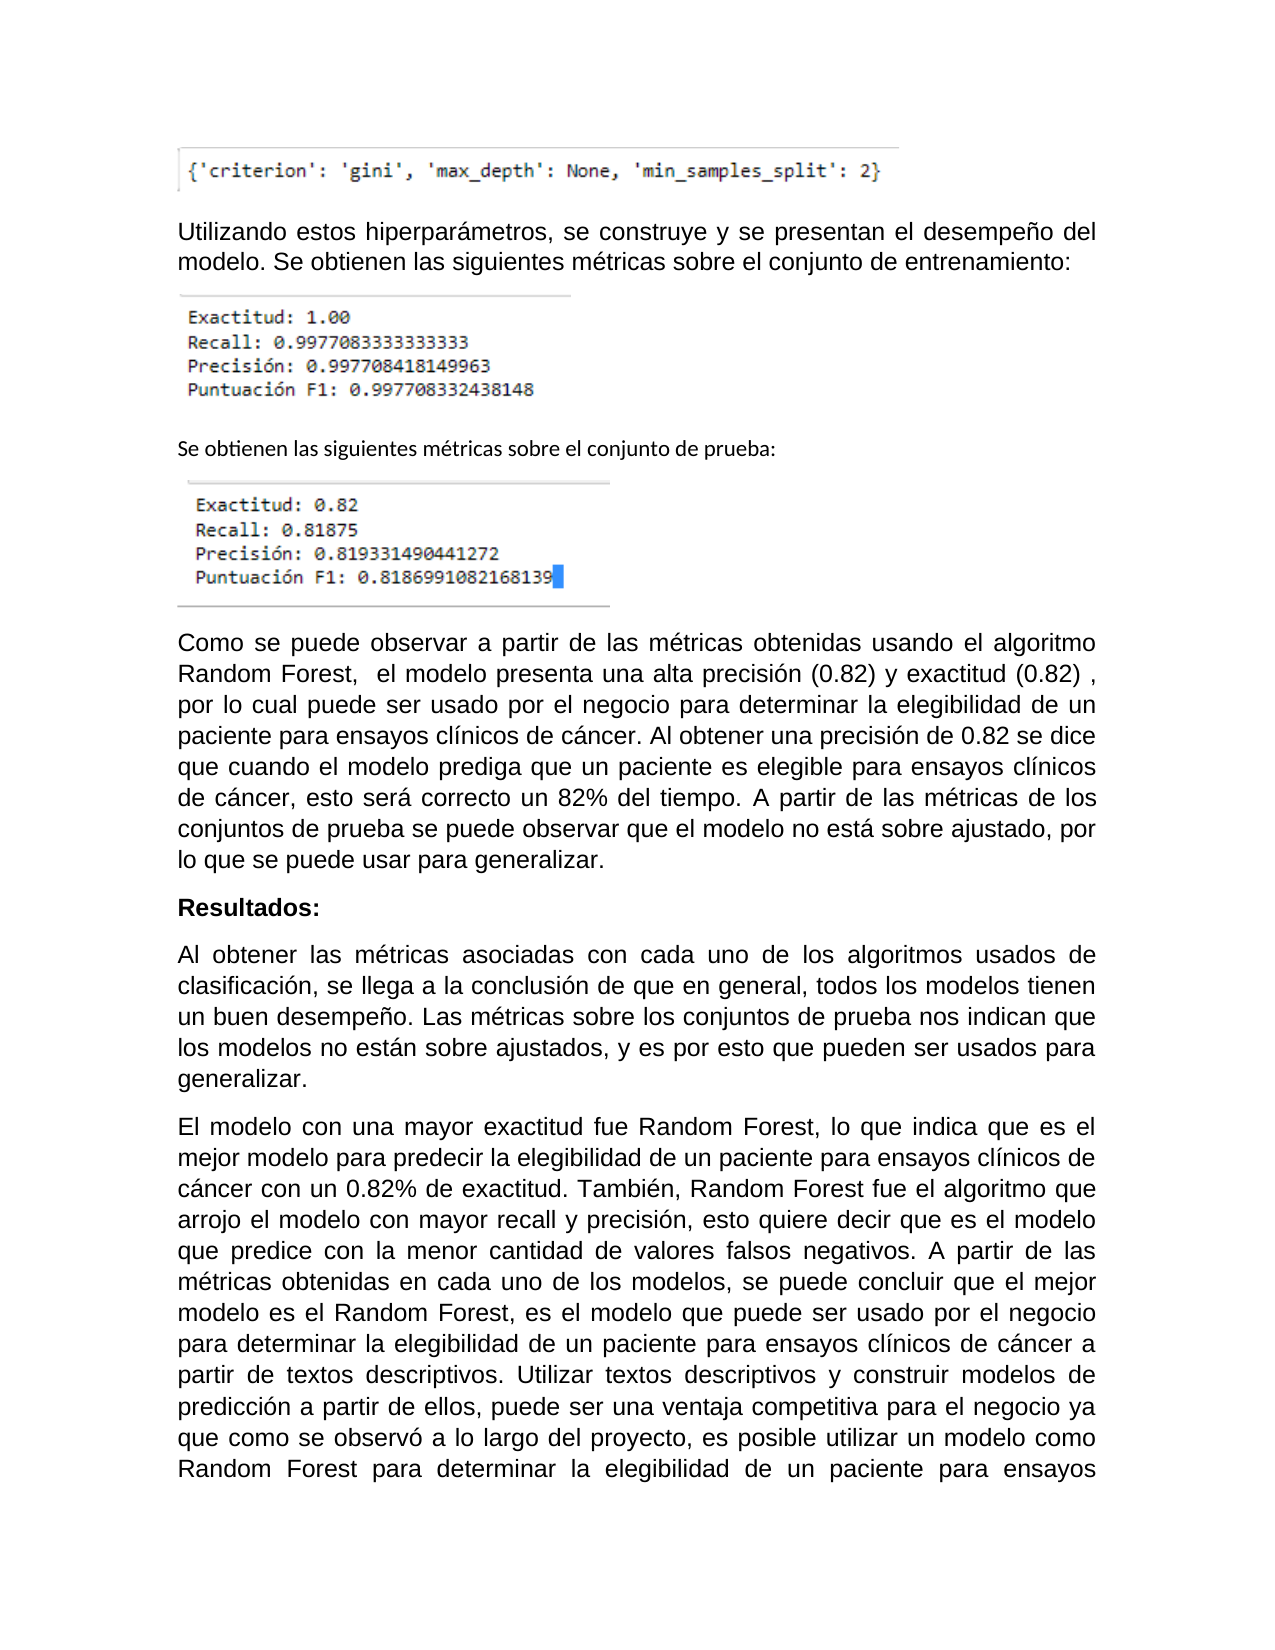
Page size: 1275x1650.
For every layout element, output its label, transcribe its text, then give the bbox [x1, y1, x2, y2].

picture [177, 147, 900, 198]
text Se obtienen las siguientes métricas sobre el conjunto de prueba: [177, 434, 1098, 462]
text Al obtener las métricas asociadas con cada uno de los algoritmos usados de clasificación, se llega a la conclusión de que en general, todos los modelos tienen un buen desempeño. Las métricas sobre los conjuntos de prueba nos indican que los modelos no están sobre ajustados, y es por esto que pueden ser usados para generalizar. [177, 940, 1098, 1093]
text Como se puede observar a partir de las métricas obtenidas usando el algoritmo Random Forest, el modelo presenta una alta precisión (0.82) y exactitud (0.82) , por lo cual puede ser usado por el negocio para determinar la elegibilidad de un paciente para ensayos clínicos de cáncer. Al obtener una precisión de 0.82 se dice que cuando el modelo prediga que un paciente es elegible para ensayos clínicos de cáncer, esto será correcto un 82% del tiempo. A partir de las métricas de los conjuntos de prueba se puede observar que el modelo no está sobre ajustado, por lo que se puede usar para generalizar. [177, 628, 1098, 874]
text Resultados: [177, 893, 1098, 921]
text Utilizando estos hiperparámetros, se construye y se presentan el desempeño del modelo. Se obtienen las siguientes métricas sobre el conjunto de entrenamiento: [177, 216, 1098, 276]
picture [177, 294, 571, 415]
picture [177, 480, 610, 609]
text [177, 1112, 1098, 1482]
